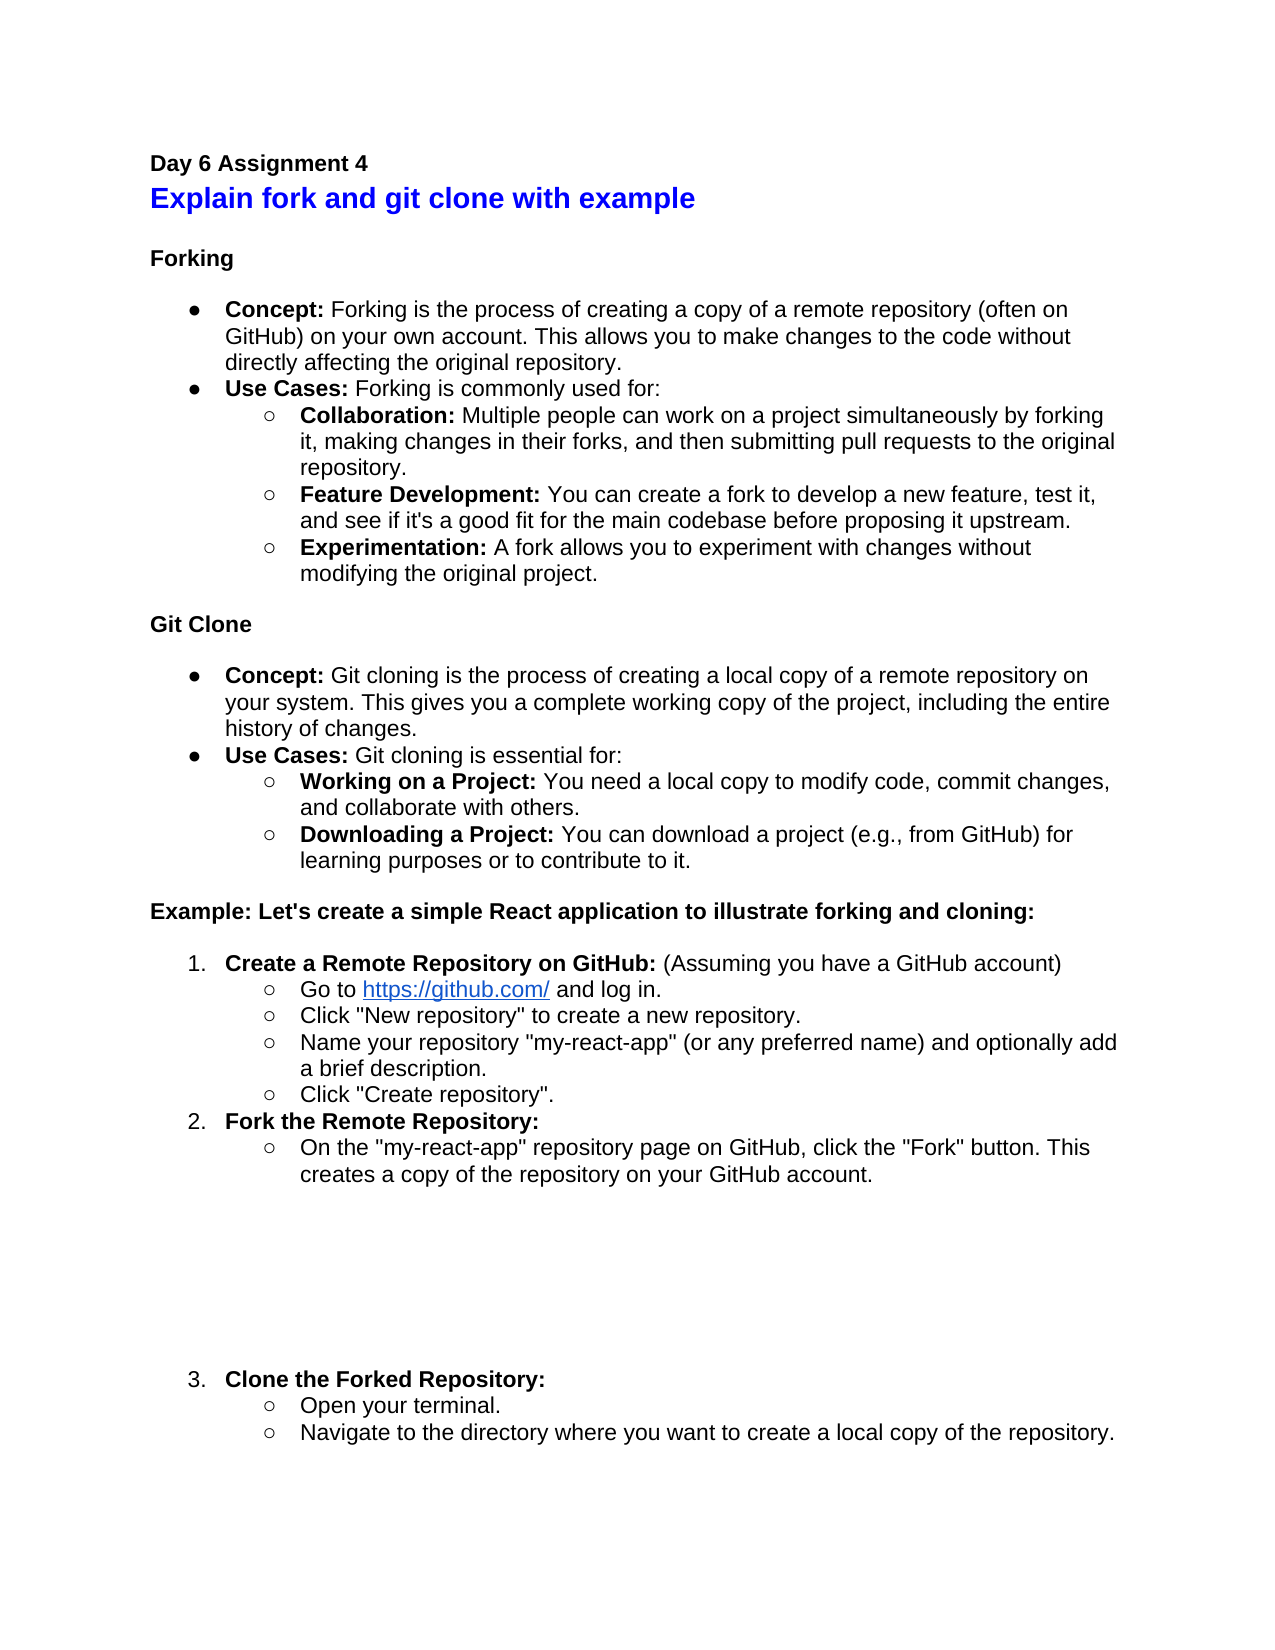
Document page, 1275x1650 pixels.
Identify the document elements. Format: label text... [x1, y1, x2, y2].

text Example: Let's create a simple React application to illustrate forking and cloning: [150, 898, 1125, 925]
text Forking [150, 245, 1125, 271]
list Create a Remote Repository on GitHub: (Assuming you have a GitHub account) [187, 950, 1125, 976]
list Working on a Project: You need a local copy to modify code, commit changes, and collaborate with others. [262, 768, 1125, 821]
list Concept: Forking is the process of creating a copy of a remote repository (often on GitHub) on your own account. This allows you to make changes to the code without directly affecting the original repository. [187, 296, 1125, 375]
list Go to https://github.com/ and log in. [262, 976, 1125, 1002]
list Experimentation: A fork allows you to experiment with changes without modifying the original project. [262, 533, 1125, 586]
list Use Cases: Git cloning is essential for: [187, 742, 1125, 768]
list Click "New repository" to create a new repository. [262, 1002, 1125, 1029]
list On the "my-react-app" repository page on GitHub, click the "Fork" button. This creates a copy of the repository on your GitHub account. [262, 1134, 1125, 1187]
list Concept: Git cloning is the process of creating a local copy of a remote repository on your system. This gives you a complete working copy of the project, including the entire history of changes. [187, 662, 1125, 742]
list Open your terminal. [262, 1392, 1125, 1419]
list Downloading a Project: You can download a project (e.g., from GitHub) for learning purposes or to contribute to it. [262, 821, 1125, 873]
list Fork the Remote Repository: [187, 1108, 1125, 1134]
text Day 6 Assignment 4 [150, 150, 1125, 176]
list Name your repository "my-react-app" (or any preferred name) and optionally add a brief description. [262, 1029, 1125, 1081]
list Click "Create repository". [262, 1081, 1125, 1108]
list Clone the Forked Repository: [187, 1366, 1125, 1392]
text Explain fork and git clone with example [150, 181, 1125, 215]
list Collaboration: Multiple people can work on a project simultaneously by forking it, making changes in their forks, and then submitting pull requests to the original repository. [262, 402, 1125, 481]
list Feature Development: You can create a fork to develop a new feature, test it, and see if it's a good fit for the main codebase before proposing it upstream. [262, 481, 1125, 533]
text Git Clone [150, 611, 1125, 637]
list Navigate to the directory where you want to create a local copy of the repository. [262, 1419, 1125, 1445]
list Use Cases: Forking is commonly used for: [187, 375, 1125, 402]
